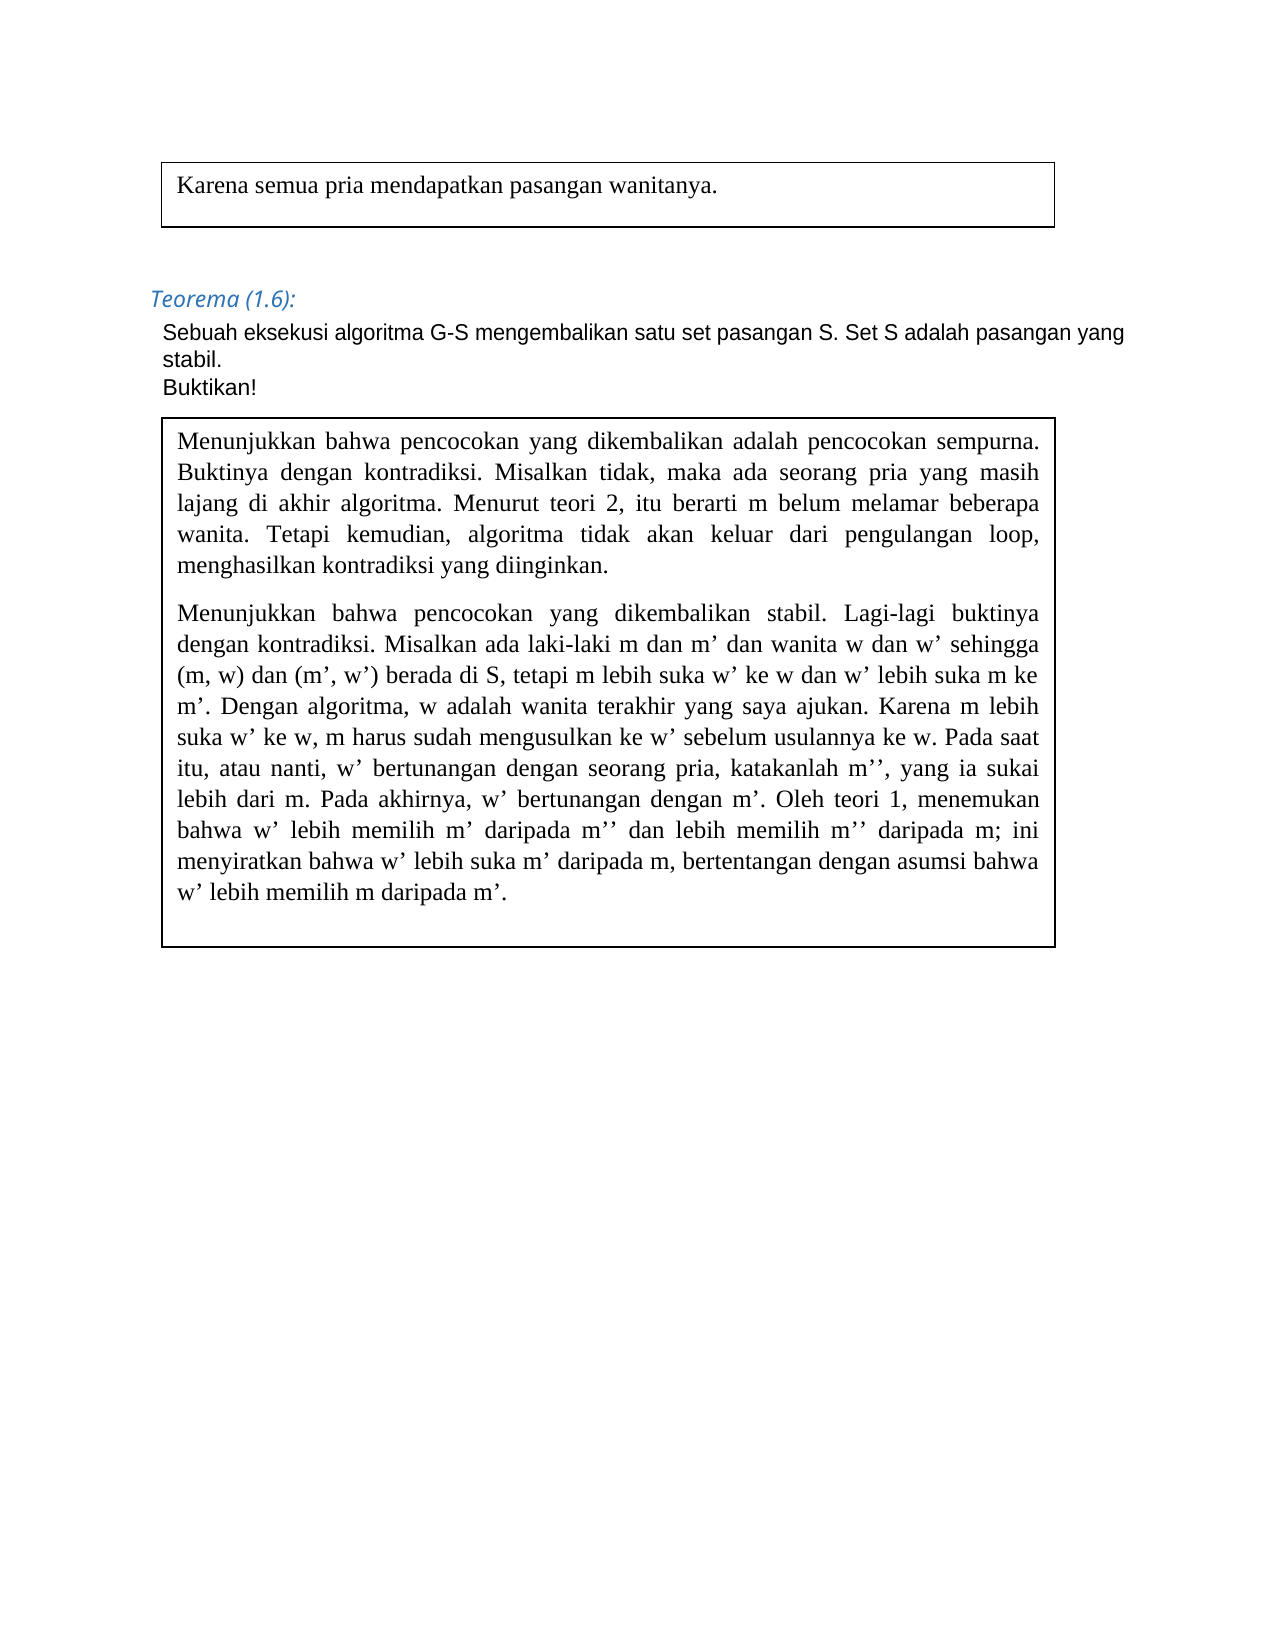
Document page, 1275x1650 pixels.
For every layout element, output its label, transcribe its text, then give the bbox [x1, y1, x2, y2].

subtitle Teorema (1.6): [150, 283, 1125, 315]
text Sebuah eksekusi algoritma G-S mengembalikan satu set pasangan S. Set S adalah pasangan yang stabil. [162, 319, 1125, 373]
text Buktikan! [162, 374, 1125, 401]
